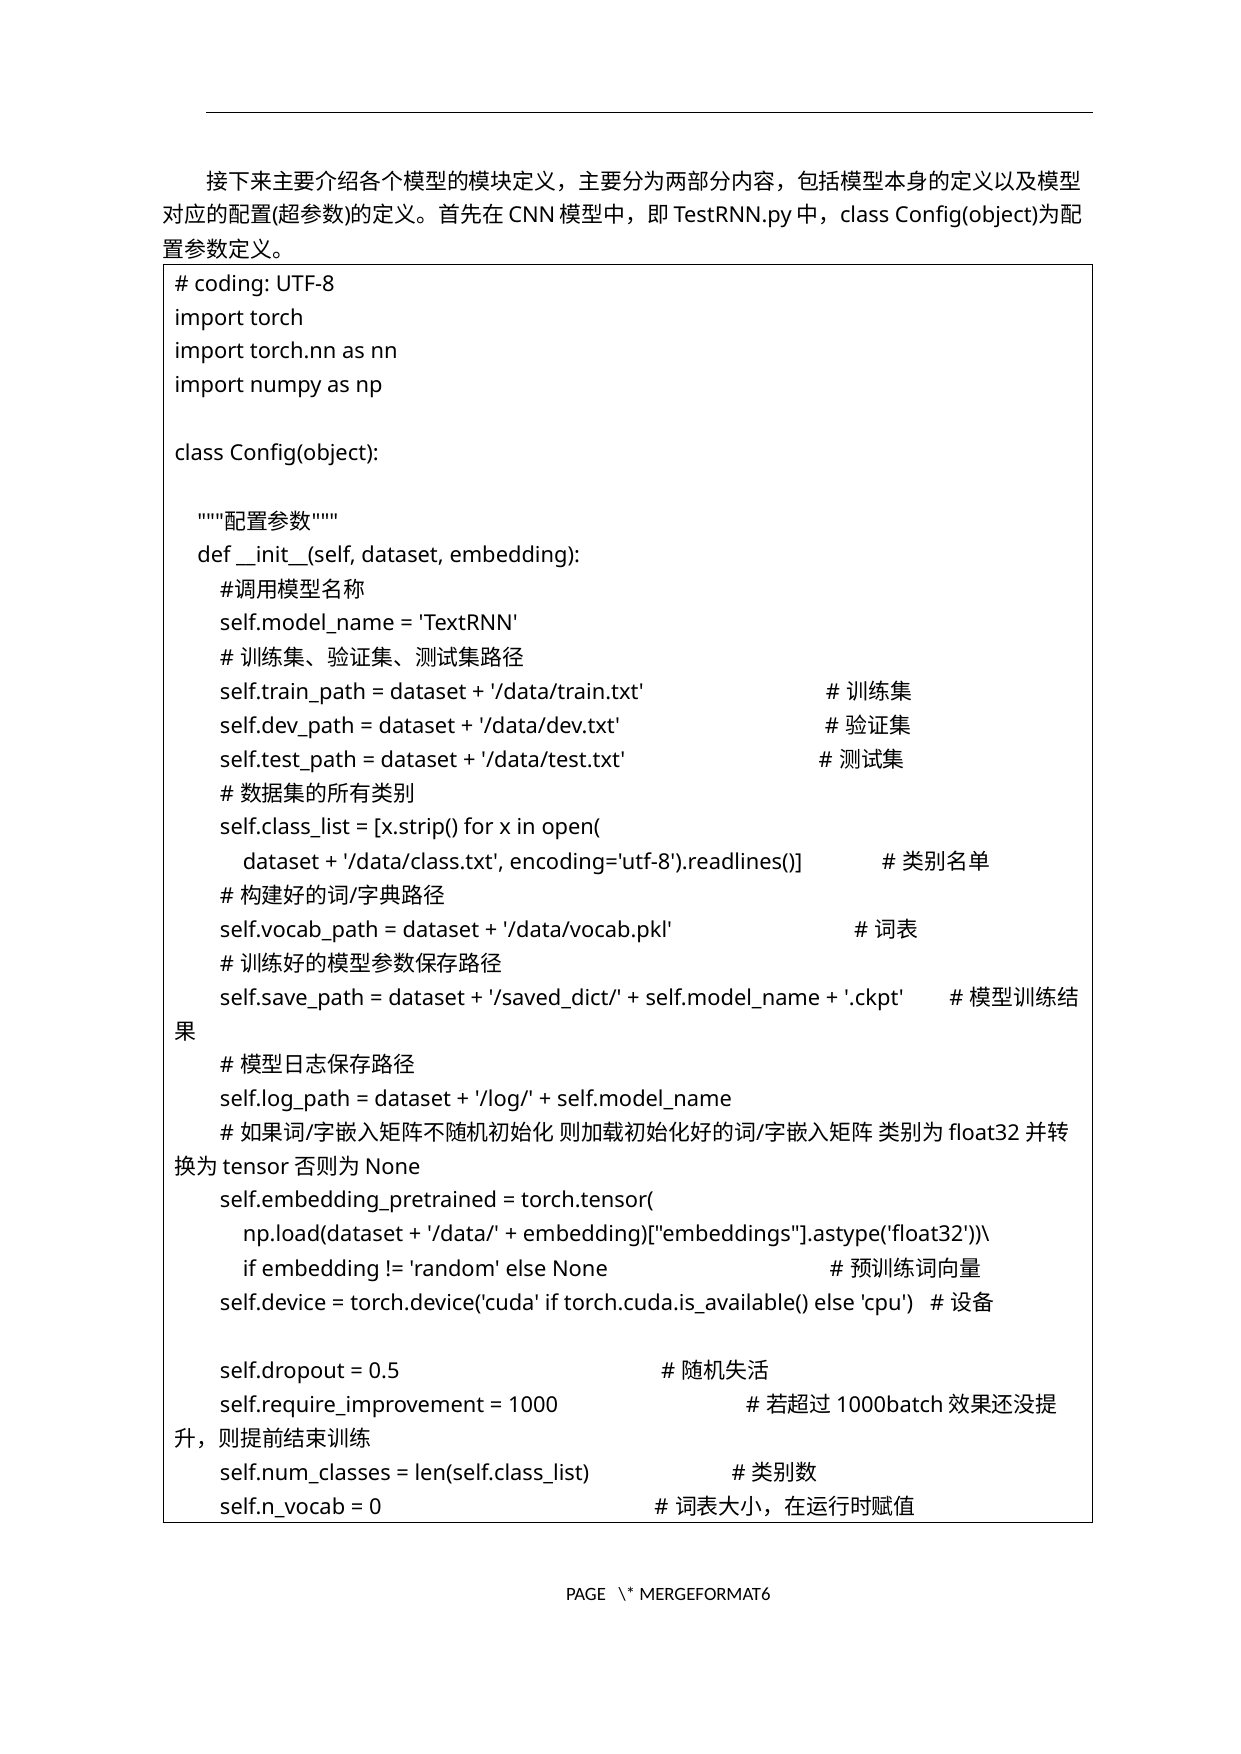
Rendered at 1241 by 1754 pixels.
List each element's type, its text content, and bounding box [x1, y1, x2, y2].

text 接下来主要介绍各个模型的模块定义，主要分为两部分内容，包括模型本身的定义以及模型对应的配置(超参数)的定义。首先在CNN模型中，即TestRNN.py中，class Config(object)为配置参数定义。 [162, 162, 1093, 264]
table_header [164, 265, 1092, 1522]
